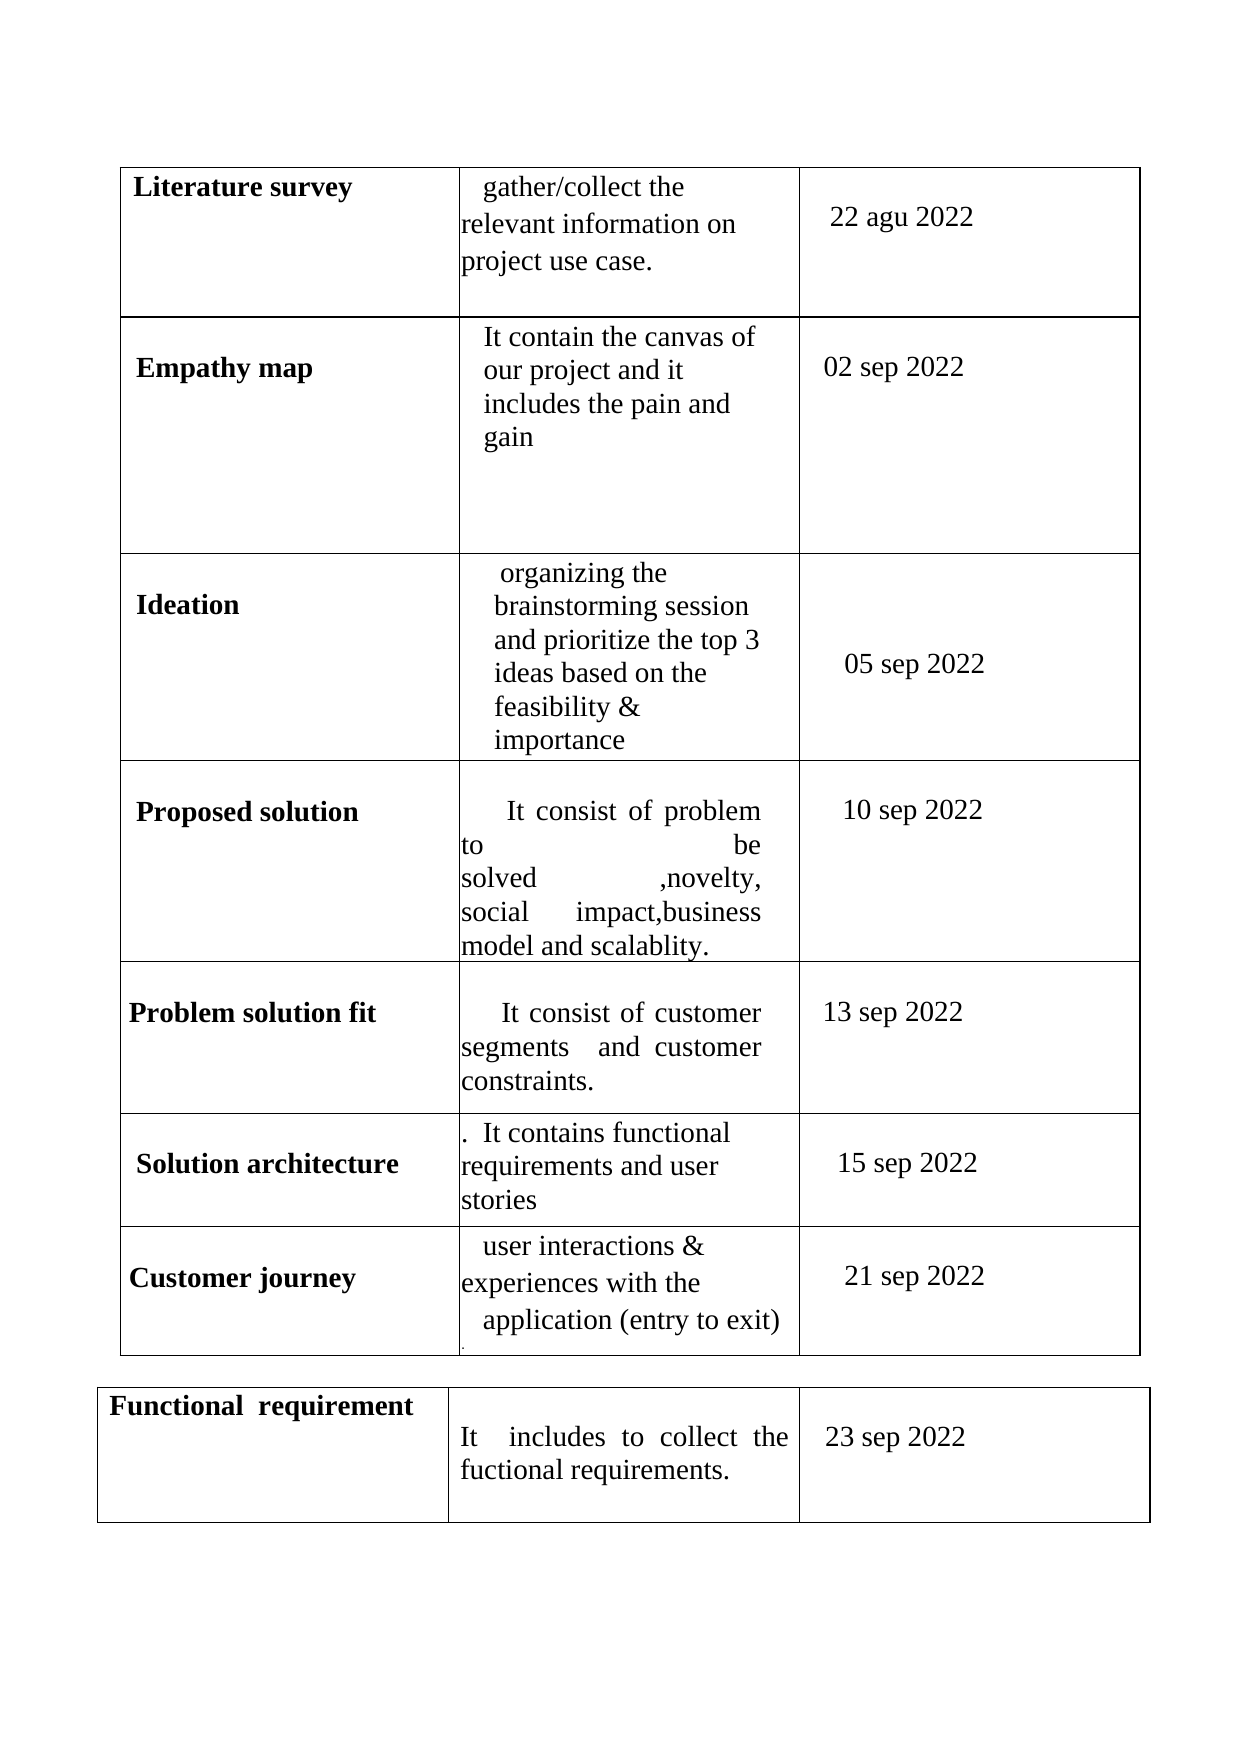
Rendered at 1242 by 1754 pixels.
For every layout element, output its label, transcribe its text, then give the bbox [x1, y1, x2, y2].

table_cell 13 sep 2022 [800, 962, 1139, 1113]
table_cell 05 sep 2022 [800, 554, 1139, 759]
table_cell Ideation [121, 554, 459, 759]
table_cell It contain the canvas of our project and it includes the pain and gain [460, 318, 799, 552]
table_cell user interactions & experiences with the application (entry to exit) . [460, 1227, 799, 1355]
table_cell It consist of customer segments and customer constraints. [460, 962, 799, 1113]
table_cell 10 sep 2022 [800, 761, 1139, 961]
table_cell Customer journey [121, 1227, 459, 1355]
table_header gather/collect the relevant information on project use case. [460, 168, 799, 316]
table_cell . It contains functional requirements and user stories [460, 1114, 799, 1226]
table_cell 21 sep 2022 [800, 1227, 1139, 1355]
table_cell 15 sep 2022 [800, 1114, 1139, 1226]
table_header Literature survey [121, 168, 459, 316]
table_cell Empathy map [121, 318, 459, 552]
table_header Functional requirement [98, 1388, 448, 1522]
table_header 23 sep 2022 [800, 1388, 1149, 1522]
table_cell organizing the brainstorming session and prioritize the top 3 ideas based on the feasibility & importance [460, 554, 799, 759]
table_cell 02 sep 2022 [800, 318, 1139, 552]
table_cell Solution architecture [121, 1114, 459, 1226]
table_header 22 agu 2022 [800, 168, 1139, 316]
table_cell Problem solution fit [121, 962, 459, 1113]
table_header It includes to collect the fuctional requirements. [449, 1388, 799, 1522]
table_cell It consist of problem to be solved ,novelty, social impact,business model and scalablity. [460, 761, 799, 961]
table_cell Proposed solution [121, 761, 459, 961]
